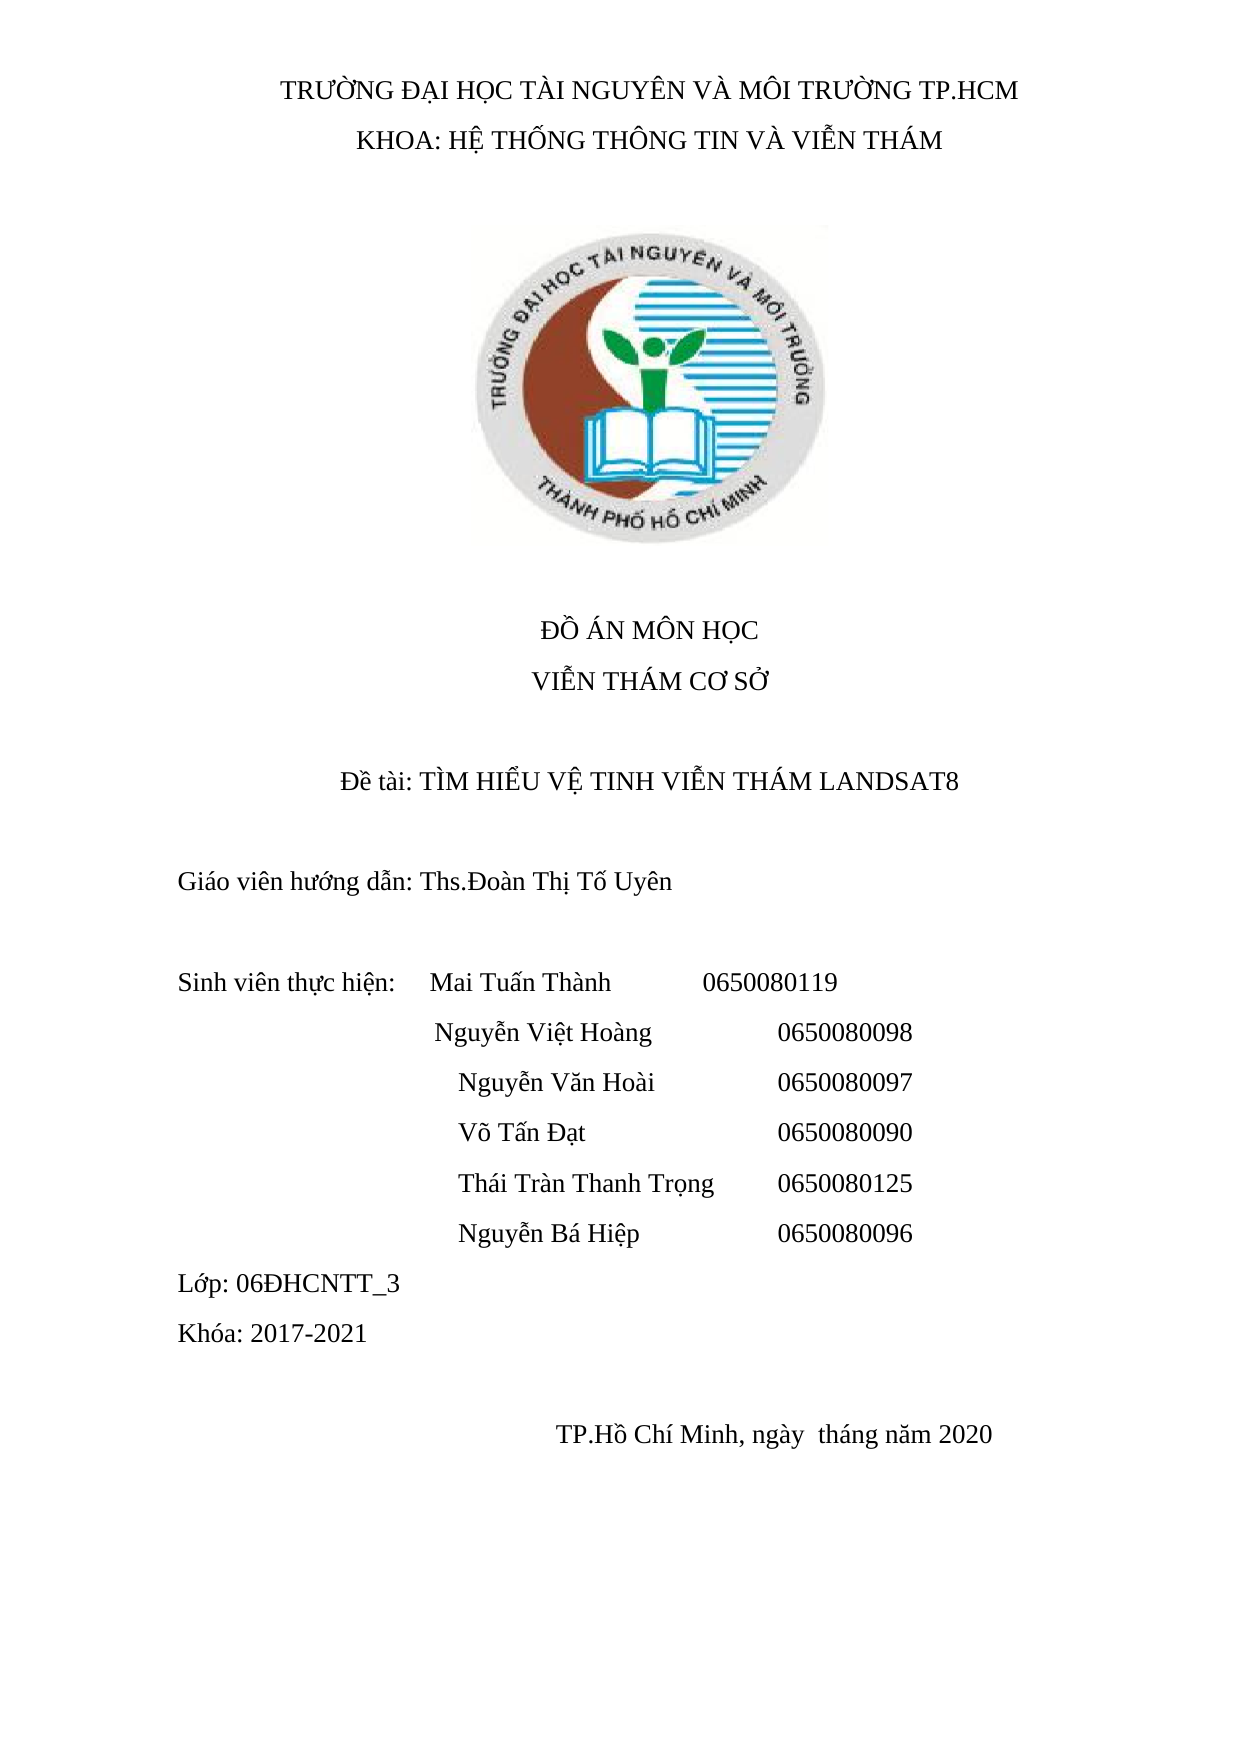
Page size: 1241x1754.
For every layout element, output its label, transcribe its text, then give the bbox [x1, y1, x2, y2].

text KHOA: HỆ THỐNG THÔNG TIN VÀ VIỄN THÁM [177, 124, 1122, 155]
text Nguyễn Văn Hoài 0650080097 [177, 1066, 1122, 1097]
text Khóa: 2017-2021 [177, 1317, 1122, 1348]
text TP.Hồ Chí Minh, ngày tháng năm 2020 [177, 1418, 1122, 1449]
text VIỄN THÁM CƠ SỞ [177, 664, 1122, 696]
text Võ Tấn Đạt 0650080090 [177, 1116, 1122, 1148]
text Lớp: 06ĐHCNTT_3 [177, 1267, 1122, 1298]
picture [471, 224, 829, 546]
text Sinh viên thực hiện: Mai Tuấn Thành 0650080119 [177, 966, 1122, 997]
text Nguyễn Việt Hoàng 0650080098 [177, 1016, 1122, 1047]
text TRƯỜNG ĐẠI HỌC TÀI NGUYÊN VÀ MÔI TRƯỜNG TP.HCM [177, 74, 1122, 105]
text Nguyễn Bá Hiệp 0650080096 [177, 1217, 1122, 1248]
text Giáo viên hướng dẫn: Ths.Đoàn Thị Tố Uyên [177, 865, 1122, 897]
text Đề tài: TÌM HIỂU VỆ TINH VIỄN THÁM LANDSAT8 [177, 765, 1122, 796]
text ĐỒ ÁN MÔN HỌC [177, 614, 1122, 646]
text Thái Tràn Thanh Trọng 0650080125 [177, 1167, 1122, 1198]
